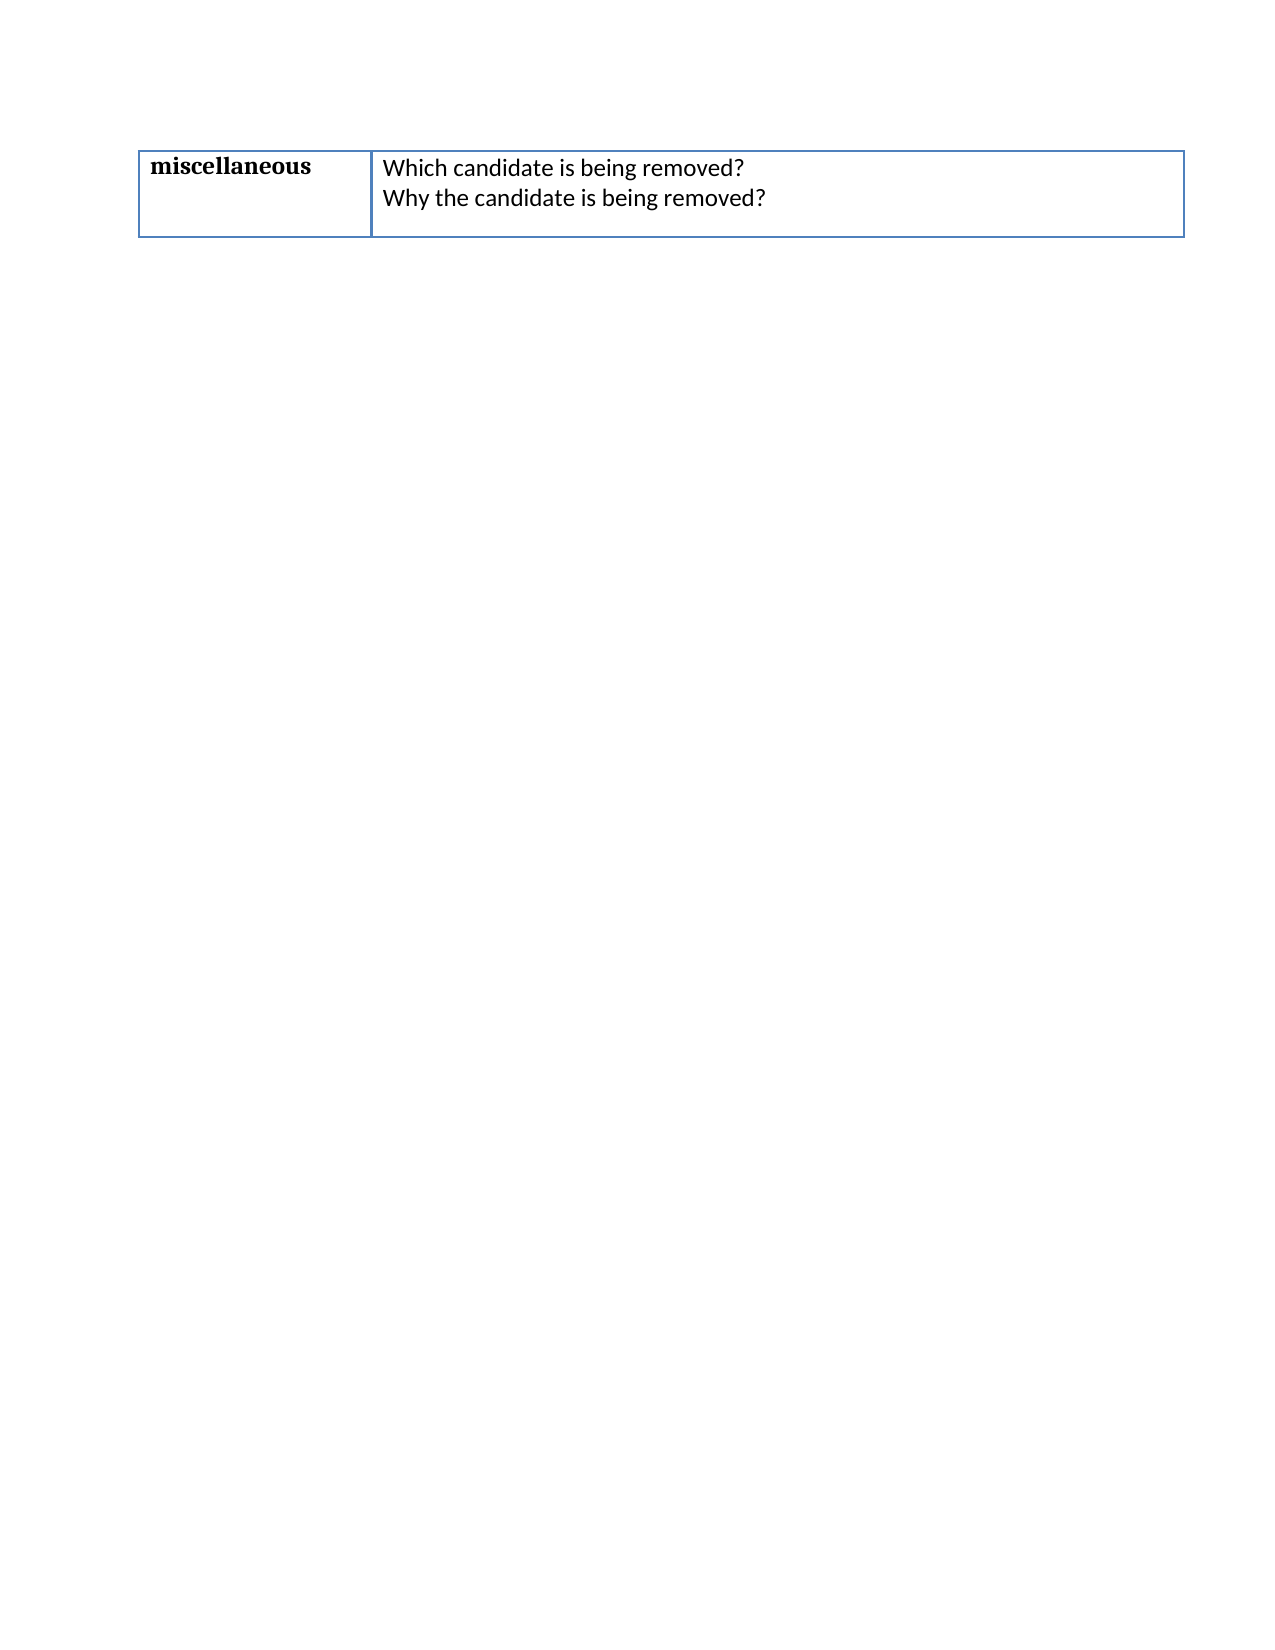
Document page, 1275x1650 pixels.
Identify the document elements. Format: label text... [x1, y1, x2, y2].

table_cell Which candidate is being removed? Why the candidate is being removed? [373, 152, 1183, 236]
table_cell miscellaneous [140, 152, 370, 236]
